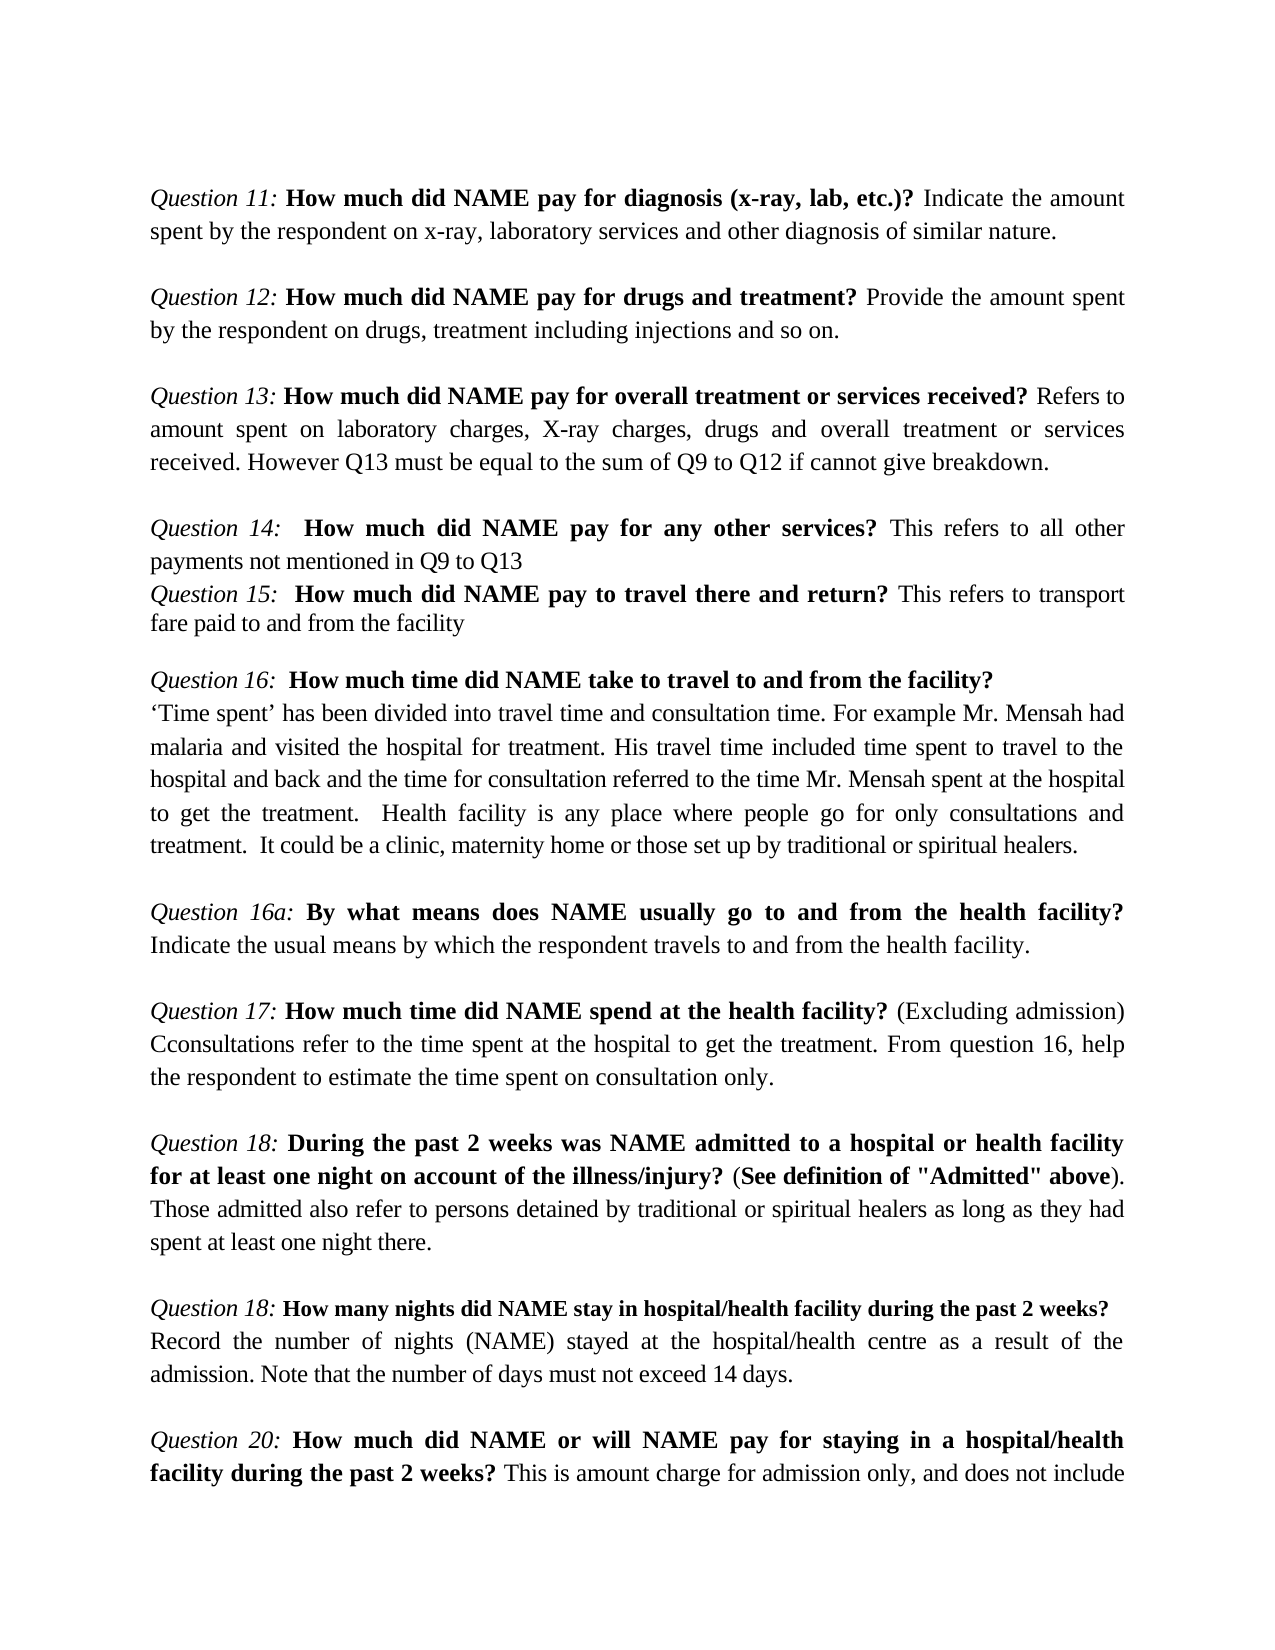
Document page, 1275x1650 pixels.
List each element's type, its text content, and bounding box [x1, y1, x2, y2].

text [150, 1425, 1125, 1487]
text Question 12: How much did NAME pay for drugs and treatment? Provide the amount spent by the respondent on drugs, treatment including injections and so on. [150, 282, 1125, 344]
text ‘Time spent’ has been divided into travel time and consultation time. For example Mr. Mensah had malaria and visited the hospital for treatment. His travel time included time spent to travel to the hospital and back and the time for consultation referred to the time Mr. Mensah spent at the hospital to get the treatment. Health facility is any place where people go for only consultations and treatment. It could be a clinic, maternity home or those set up by traditional or spiritual healers. [150, 698, 1125, 859]
text Question 16: How much time did NAME take to travel to and from the facility? [150, 666, 1125, 694]
text Question 11: How much did NAME pay for diagnosis (x-ray, lab, etc.)? Indicate the amount spent by the respondent on x-ray, laboratory services and other diagnosis of similar nature. [150, 183, 1125, 245]
text Question 18: During the past 2 weeks was NAME admitted to a hospital or health facility for at least one night on account of the illness/injury? (See definition of "Admitted" above). Those admitted also refer to persons detained by traditional or spiritual healers as long as they had spent at least one night there. [150, 1128, 1125, 1256]
text Question 16a: By what means does NAME usually go to and from the health facility? Indicate the usual means by which the respondent travels to and from the health facility. [150, 897, 1125, 958]
text Question 18: How many nights did NAME stay in hospital/health facility during the past 2 weeks? [150, 1293, 1125, 1322]
text Question 15: How much did NAME pay to travel there and return? This refers to transport fare paid to and from the facility [150, 579, 1125, 637]
text Question 13: How much did NAME pay for overall treatment or services received? Refers to amount spent on laboratory charges, X-ray charges, drugs and overall treatment or services received. However Q13 must be equal to the sum of Q9 to Q12 if cannot give breakdown. [150, 381, 1125, 476]
text Record the number of nights (NAME) stayed at the hospital/health centre as a result of the admission. Note that the number of days must not exceed 14 days. [150, 1326, 1125, 1388]
text Question 14: How much did NAME pay for any other services? This refers to all other payments not mentioned in Q9 to Q13 [150, 513, 1125, 575]
text Question 17: How much time did NAME spend at the health facility? (Excluding admission) Cconsultations refer to the time spent at the hospital to get the treatment. From question 16, help the respondent to estimate the time spent on consultation only. [150, 996, 1125, 1091]
